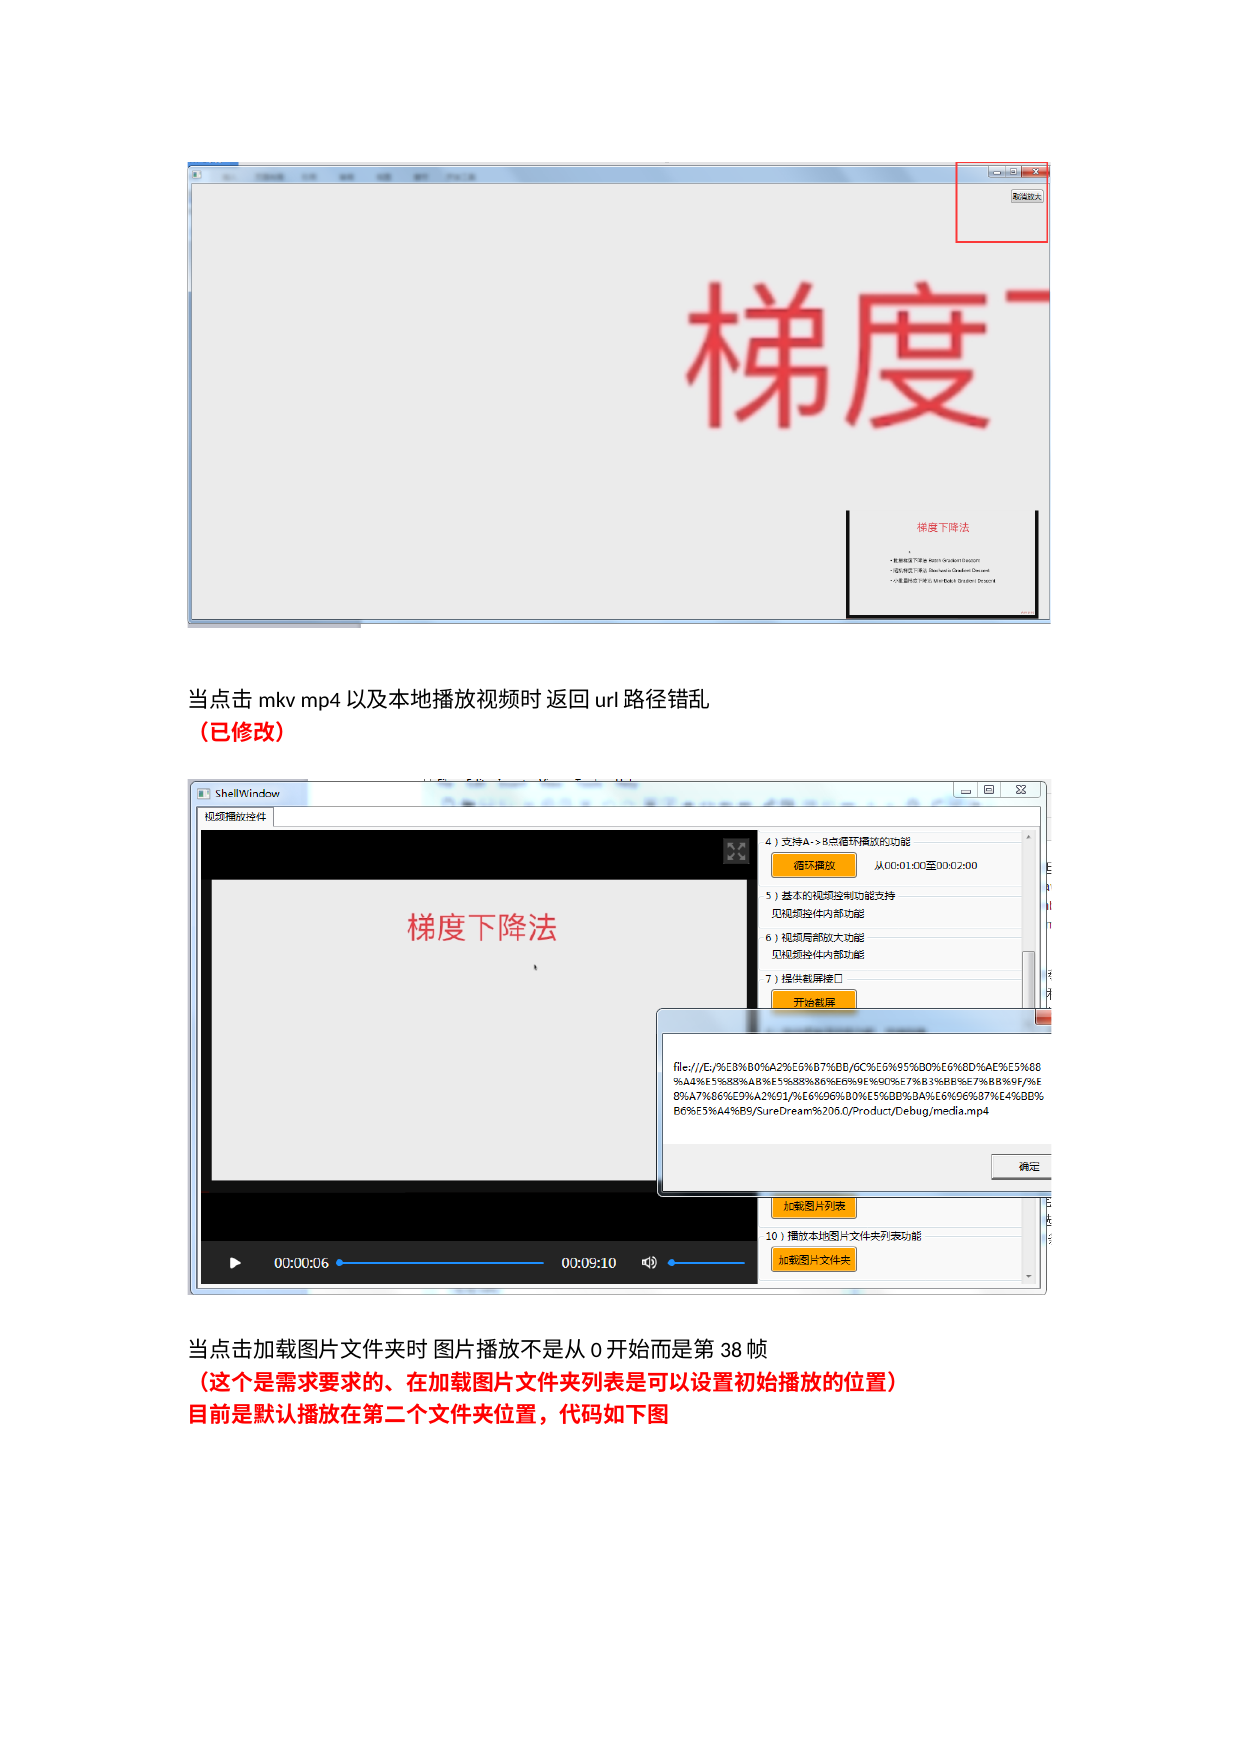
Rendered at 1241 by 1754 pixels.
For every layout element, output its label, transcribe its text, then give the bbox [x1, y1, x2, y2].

text 目前是默认播放在第二个文件夹位置，代码如下图 [187, 1397, 1053, 1429]
text （已修改） [187, 714, 1053, 747]
text （这个是需求要求的、在加载图片文件夹列表是可以设置初始播放的位置） [187, 1364, 1053, 1397]
text 当点击加载图片文件夹时 图片播放不是从0开始而是第38帧 [187, 1332, 1053, 1364]
picture [187, 162, 1051, 628]
text 当点击 mkv mp4以及本地播放视频时 返回url路径错乱 [187, 682, 1053, 714]
picture [187, 779, 1052, 1295]
